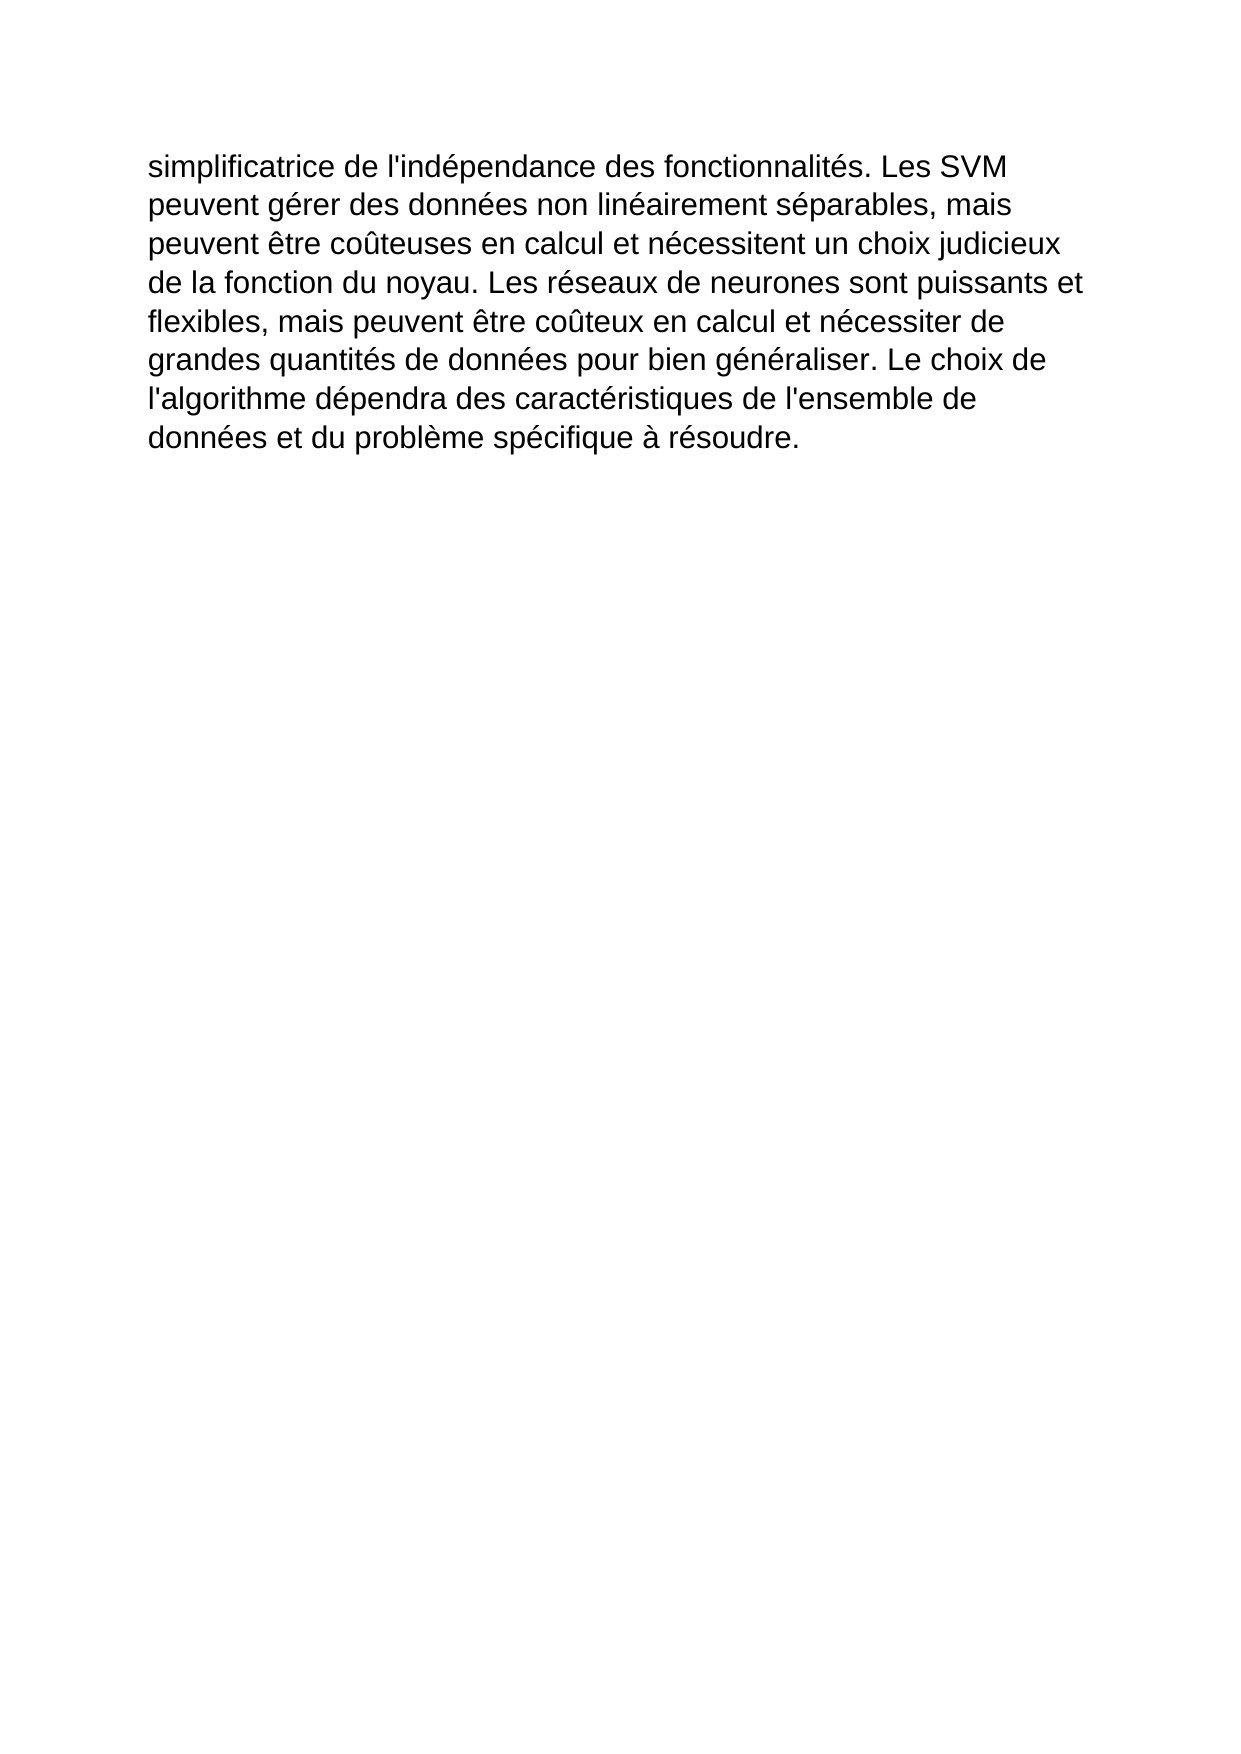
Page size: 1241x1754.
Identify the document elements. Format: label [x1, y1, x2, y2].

text [148, 148, 1093, 455]
